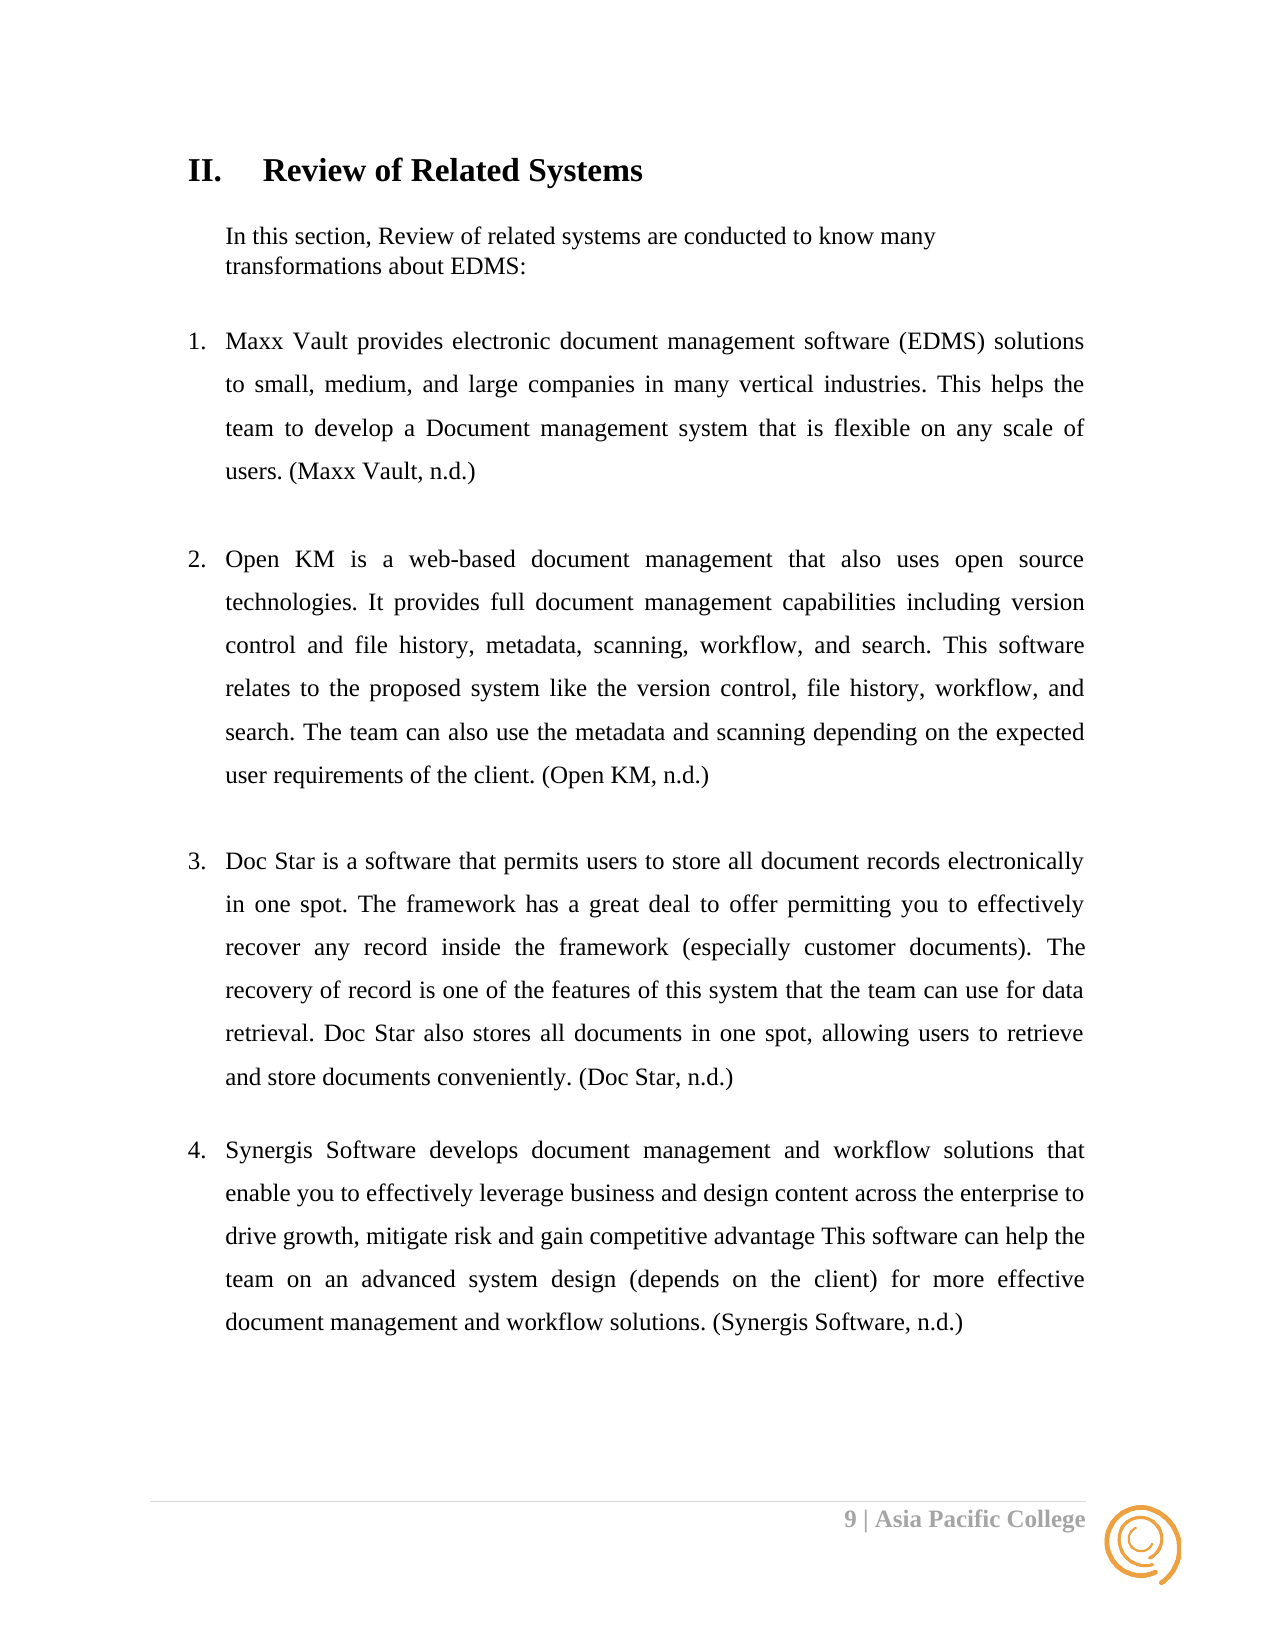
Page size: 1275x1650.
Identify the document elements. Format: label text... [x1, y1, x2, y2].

text In this section, Review of related systems are conducted to know many transformations about EDMS: [225, 221, 1086, 280]
list Maxx Vault provides electronic document management software (EDMS) solutions to small, medium, and large companies in many vertical industries. This helps the team to develop a Document management system that is flexible on any scale of users. [188, 326, 1086, 484]
list Doc Star is a software that permits users to store all document records electronically in one spot. The framework has a great deal to offer permitting you to effectively recover any record inside the framework (especially customer documents). The recovery of record is one of the features of this system that the team can use for data retrieval. Doc Star also stores all documents in one spot, allowing users to retrieve and store documents conveniently. [188, 846, 1086, 1090]
list Open KM is a web-based document management that also uses open source technologies. It provides full document management capabilities including version control and file history, metadata, scanning, workflow, and search. This software relates to the proposed system like the version control, file history, workflow, and search. The team can also use the metadata and scanning depending on the expected user requirements of the client. [188, 544, 1086, 788]
subtitle Review of Related Systems [188, 151, 1086, 189]
picture [1104, 1505, 1182, 1585]
list Synergis Software develops document management and workflow solutions that enable you to effectively leverage business and design content across the enterprise to drive growth, mitigate risk and gain competitive advantage This software can help the team on an advanced system design (depends on the client) for more effective document management and workflow solutions. [188, 1135, 1086, 1336]
